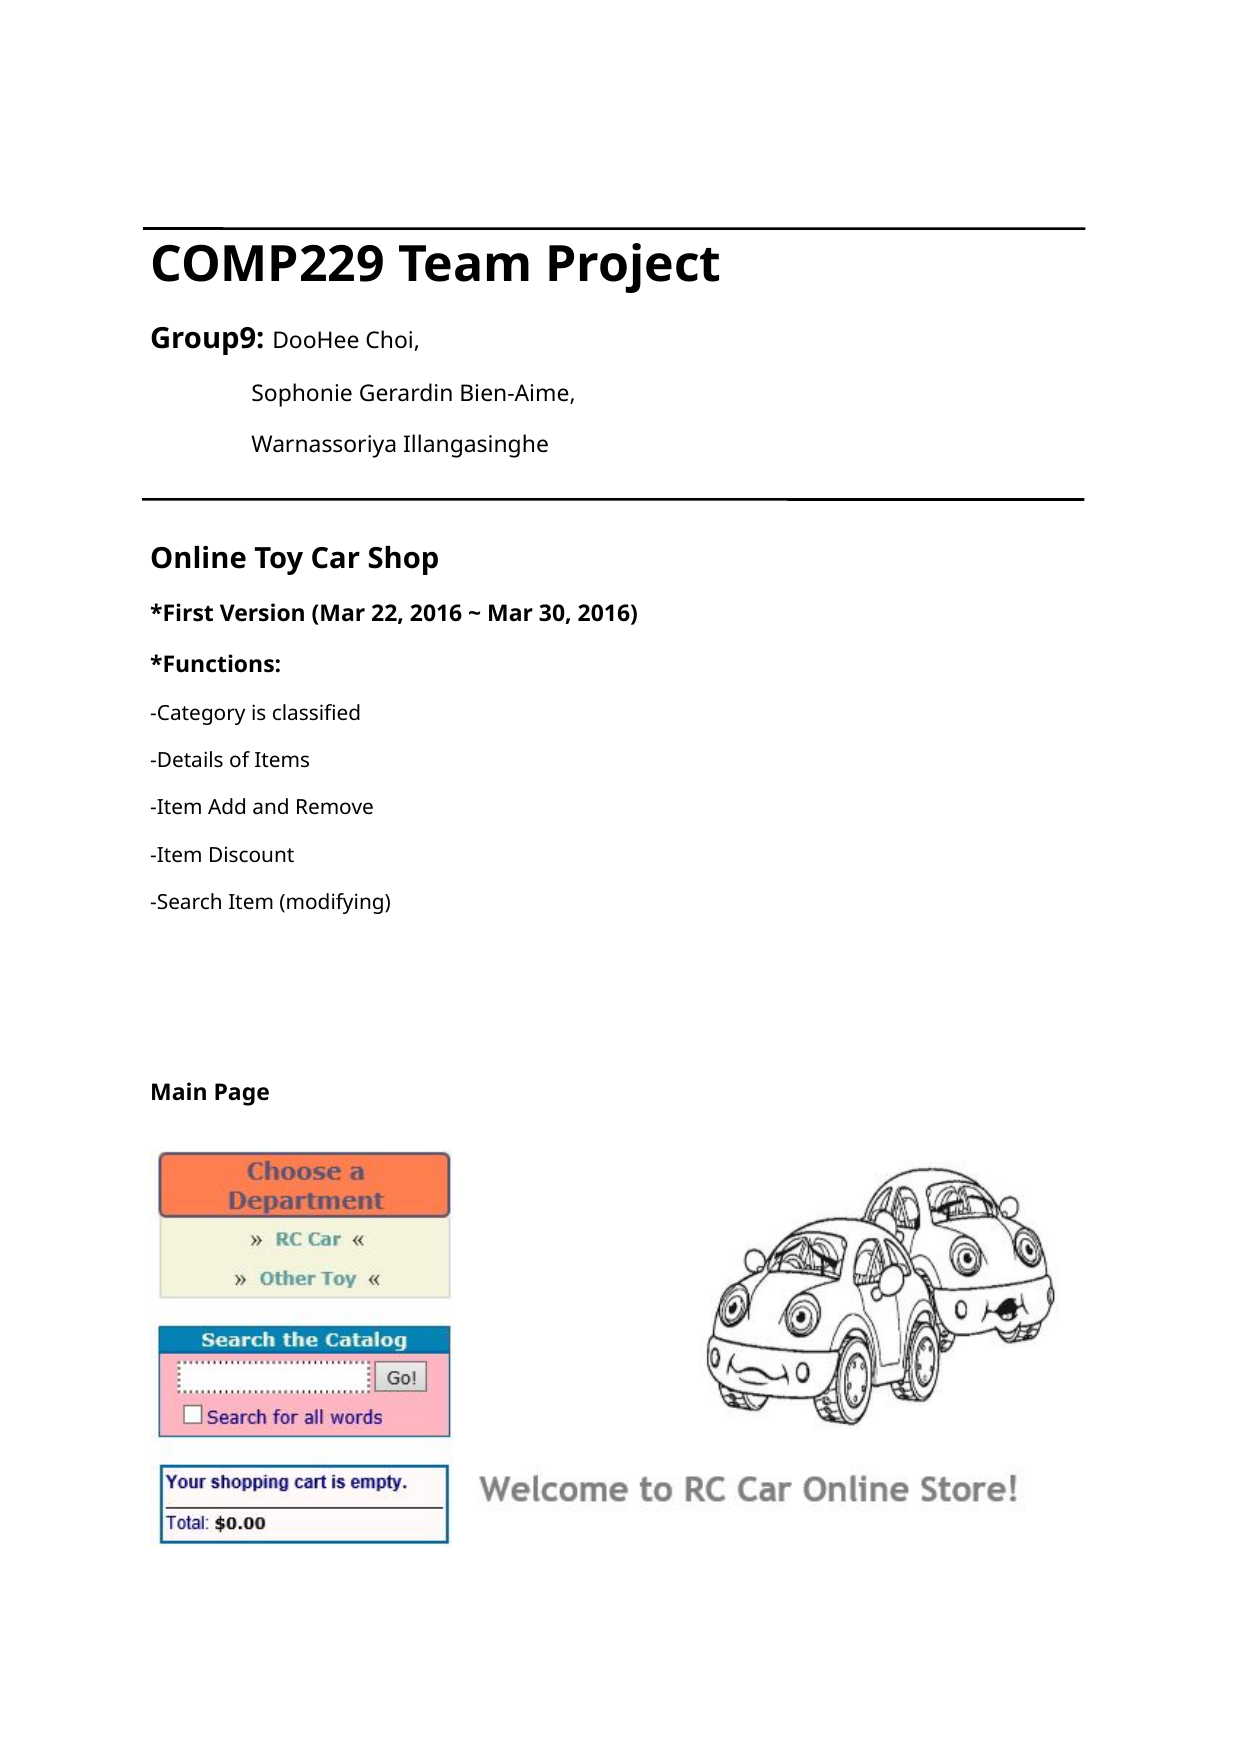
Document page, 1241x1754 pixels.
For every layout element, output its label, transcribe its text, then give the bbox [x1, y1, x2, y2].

text Main Page [150, 1076, 1090, 1107]
text COMP229 Team Project [150, 228, 1090, 296]
text *First Version (Mar 22, 2016 ~ Mar 30, 2016) [150, 597, 1090, 628]
text Online Toy Car Shop [150, 538, 1090, 577]
text -Search Item (modifying) [150, 887, 1090, 916]
text -Item Add and Remove [150, 792, 1090, 821]
text Sophonie Gerardin Bien-Aime, [150, 377, 1090, 408]
text Warnassoriya Illangasinghe [150, 428, 1090, 459]
text *Functions: [150, 647, 1090, 679]
text -Details of Items [150, 745, 1090, 774]
picture [150, 1126, 1091, 1598]
text -Item Discount [150, 840, 1090, 868]
text -Category is classified [150, 698, 1090, 726]
text Group9: DooHee Choi, [150, 318, 1090, 357]
